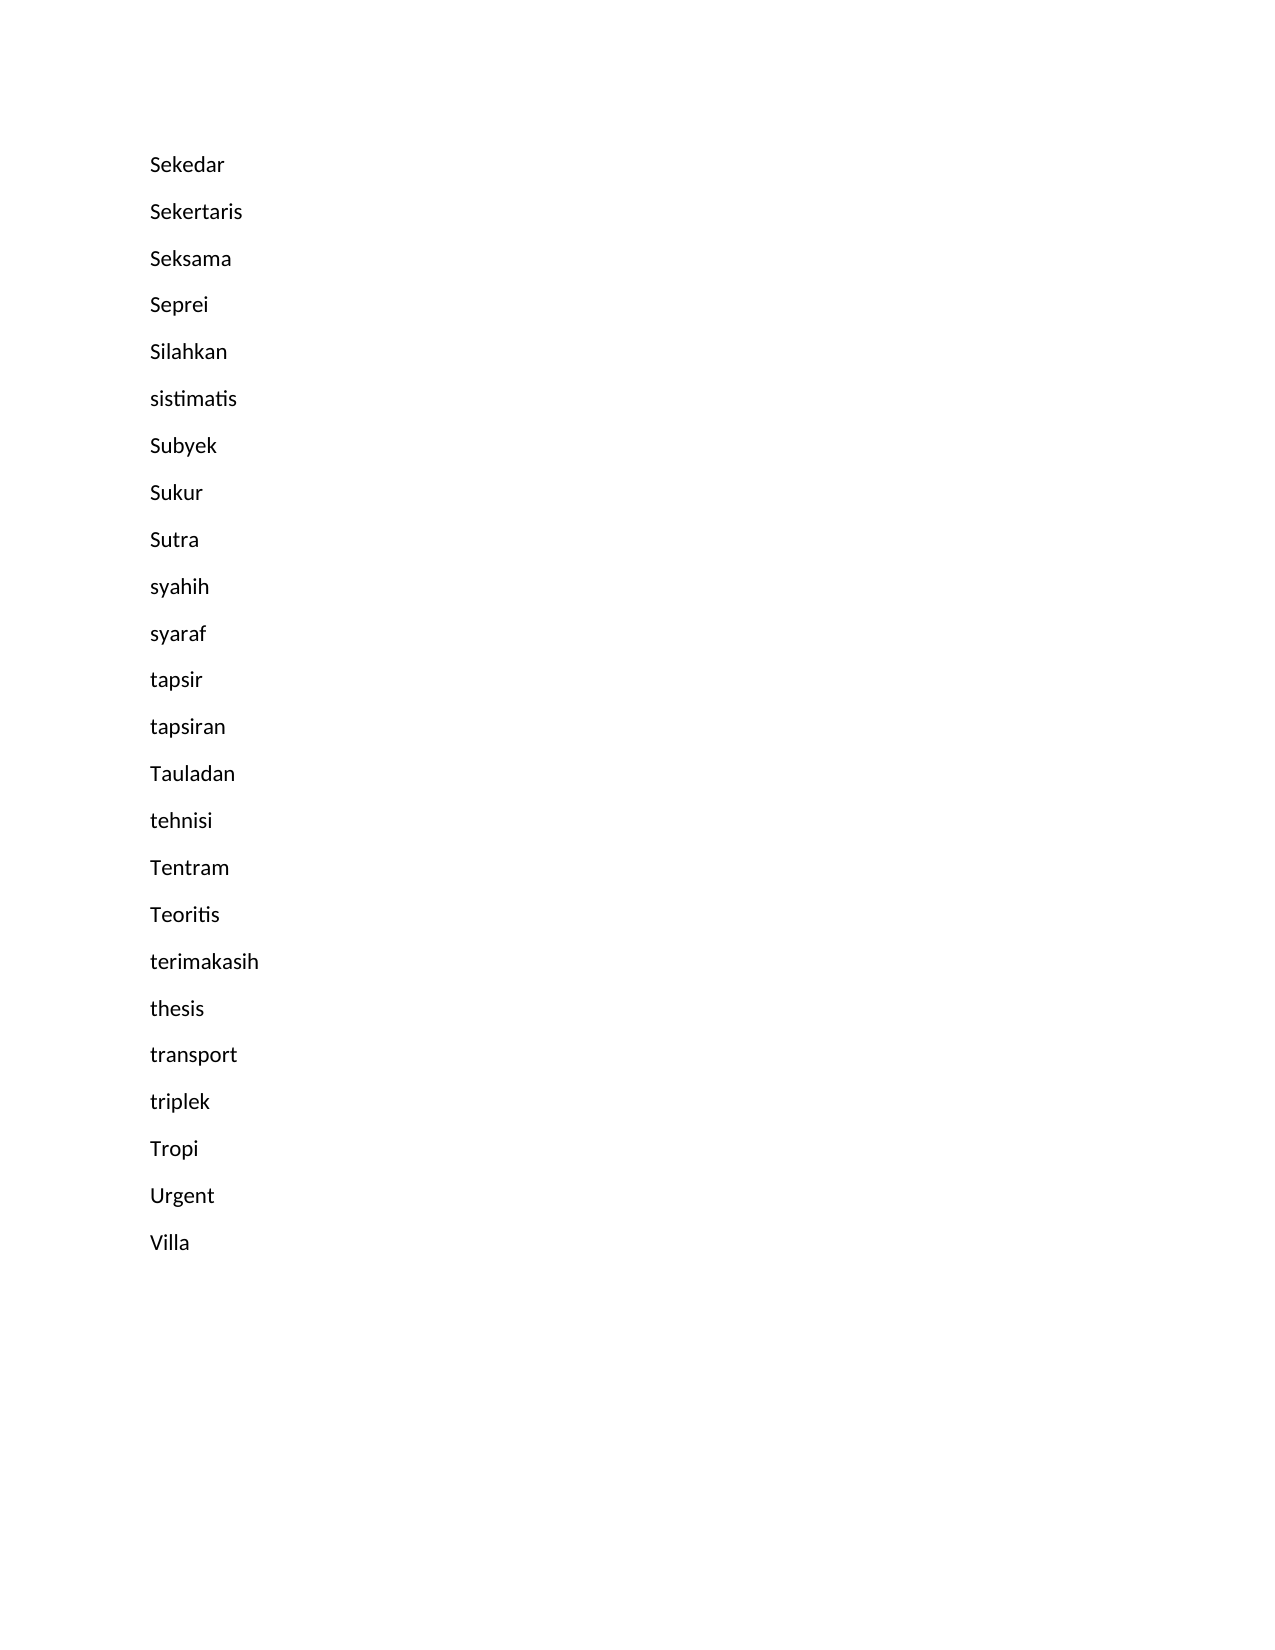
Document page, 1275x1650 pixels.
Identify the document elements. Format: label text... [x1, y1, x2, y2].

text Sutra [150, 525, 1125, 553]
text Villa [150, 1228, 1125, 1256]
text Tentram [150, 853, 1125, 881]
text Subyek [150, 431, 1125, 459]
text Tropi [150, 1134, 1125, 1162]
text Teoritis [150, 900, 1125, 928]
text syahih [150, 572, 1125, 600]
text Silahkan [150, 337, 1125, 366]
text Sekedar [150, 150, 1125, 178]
text Sukur [150, 478, 1125, 506]
text syaraf [150, 619, 1125, 647]
text Tauladan [150, 759, 1125, 787]
text tehnisi [150, 806, 1125, 834]
text tapsir [150, 666, 1125, 694]
text tapsiran [150, 712, 1125, 741]
text triplek [150, 1087, 1125, 1116]
text thesis [150, 994, 1125, 1022]
text transport [150, 1041, 1125, 1069]
text Urgent [150, 1181, 1125, 1209]
text sistimatis [150, 384, 1125, 412]
text Seprei [150, 291, 1125, 319]
text terimakasih [150, 947, 1125, 975]
text Sekertaris [150, 197, 1125, 225]
text Seksama [150, 244, 1125, 272]
